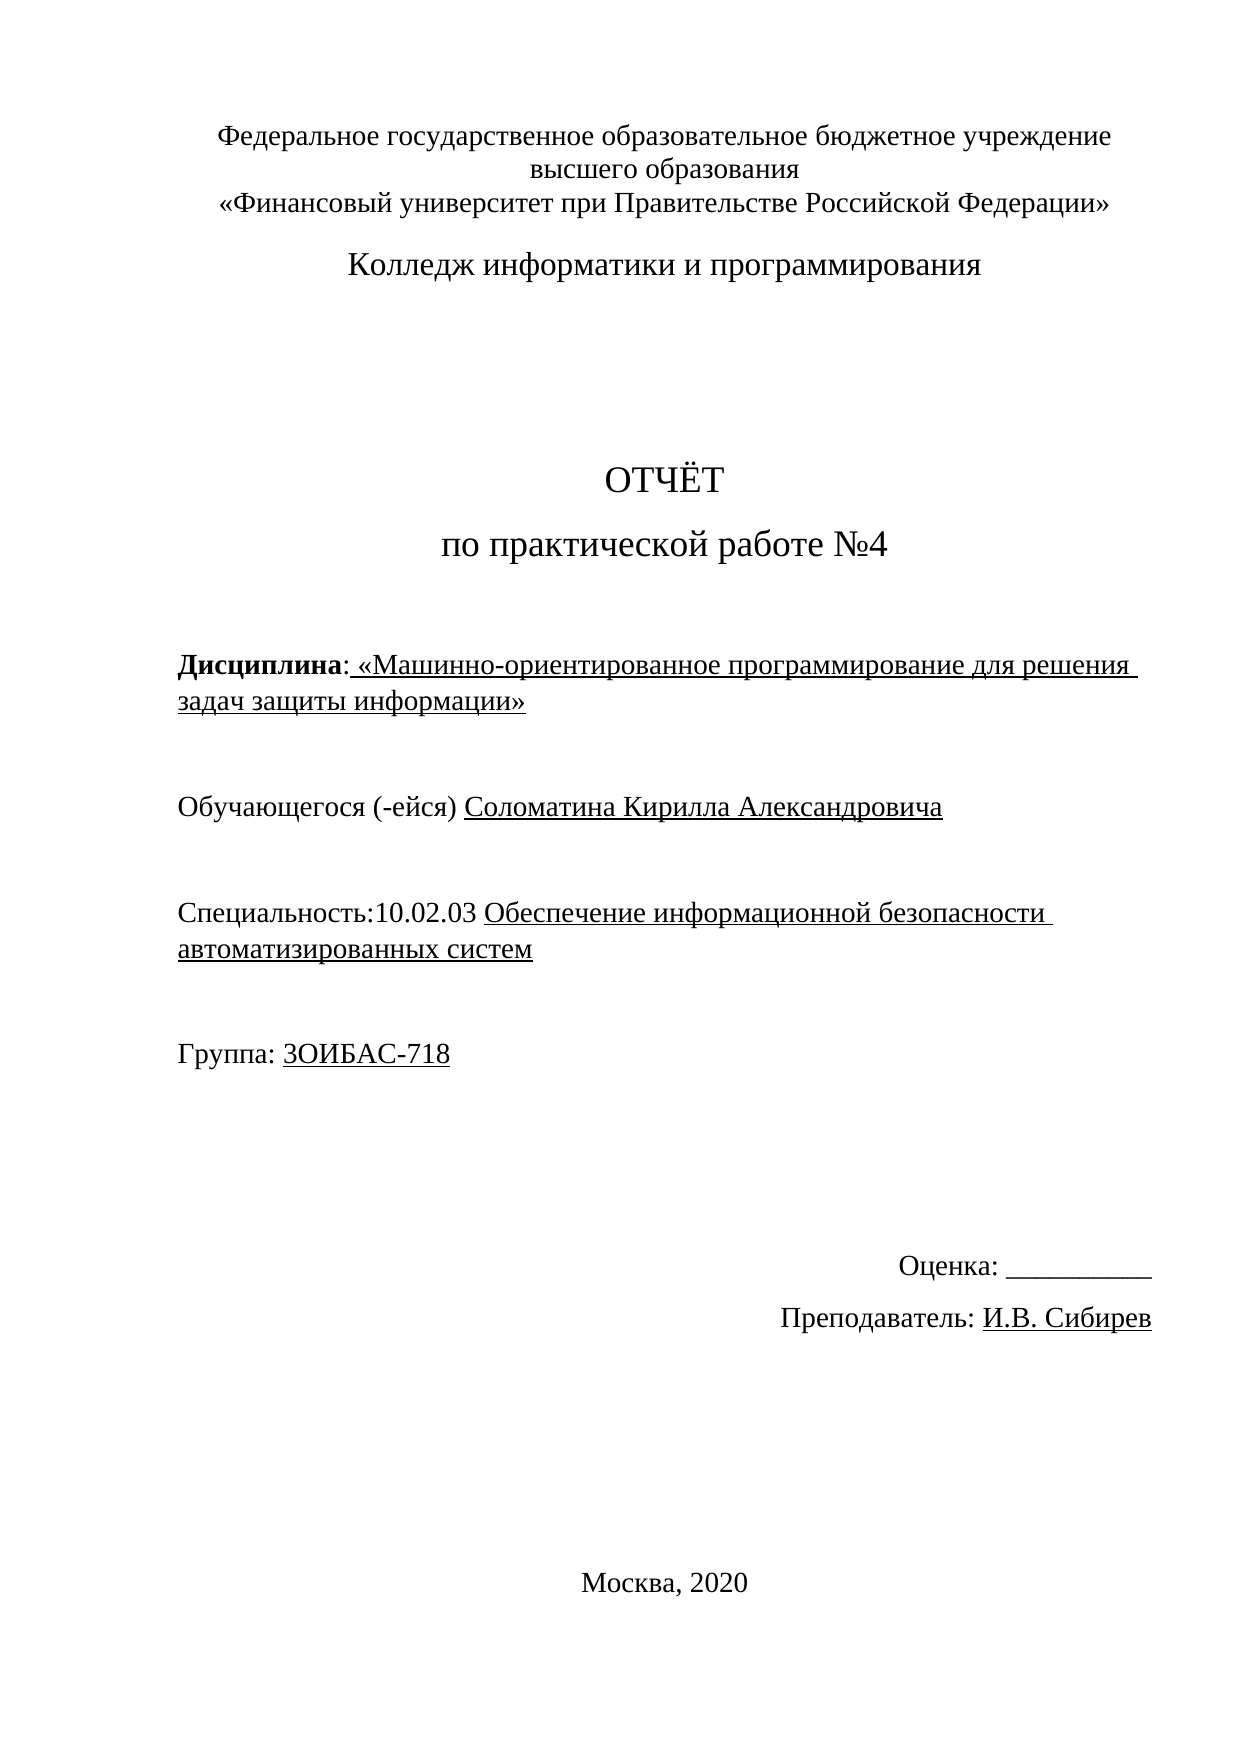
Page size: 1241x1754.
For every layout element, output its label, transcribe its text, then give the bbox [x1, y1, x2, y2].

text Обучающегося (-ейся) Соломатина Кирилла Александровича [177, 789, 1152, 823]
text «Финансовый университет при Правительстве Российской Федерации» [177, 185, 1152, 219]
text Москва, 2020 [177, 1565, 1152, 1598]
text по практической работе №4 [177, 521, 1152, 564]
text Федеральное государственное образовательное бюджетное учреждение высшего образования [177, 118, 1152, 185]
text ОТЧЁТ [177, 458, 1152, 501]
text Преподаватель: И.В. Сибирев [177, 1301, 1152, 1334]
text Группа: 3ОИБАС-718 [177, 1037, 1152, 1070]
text Специальность:10.02.03 Обеспечение информационной безопасности автоматизированных систем [177, 895, 1152, 964]
text Оценка: __________ [177, 1248, 1152, 1281]
text Дисциплина: «Машинно-ориентированное программирование для решения задач защиты информации» [177, 647, 1152, 717]
text Колледж информатики и программирования [177, 244, 1152, 282]
